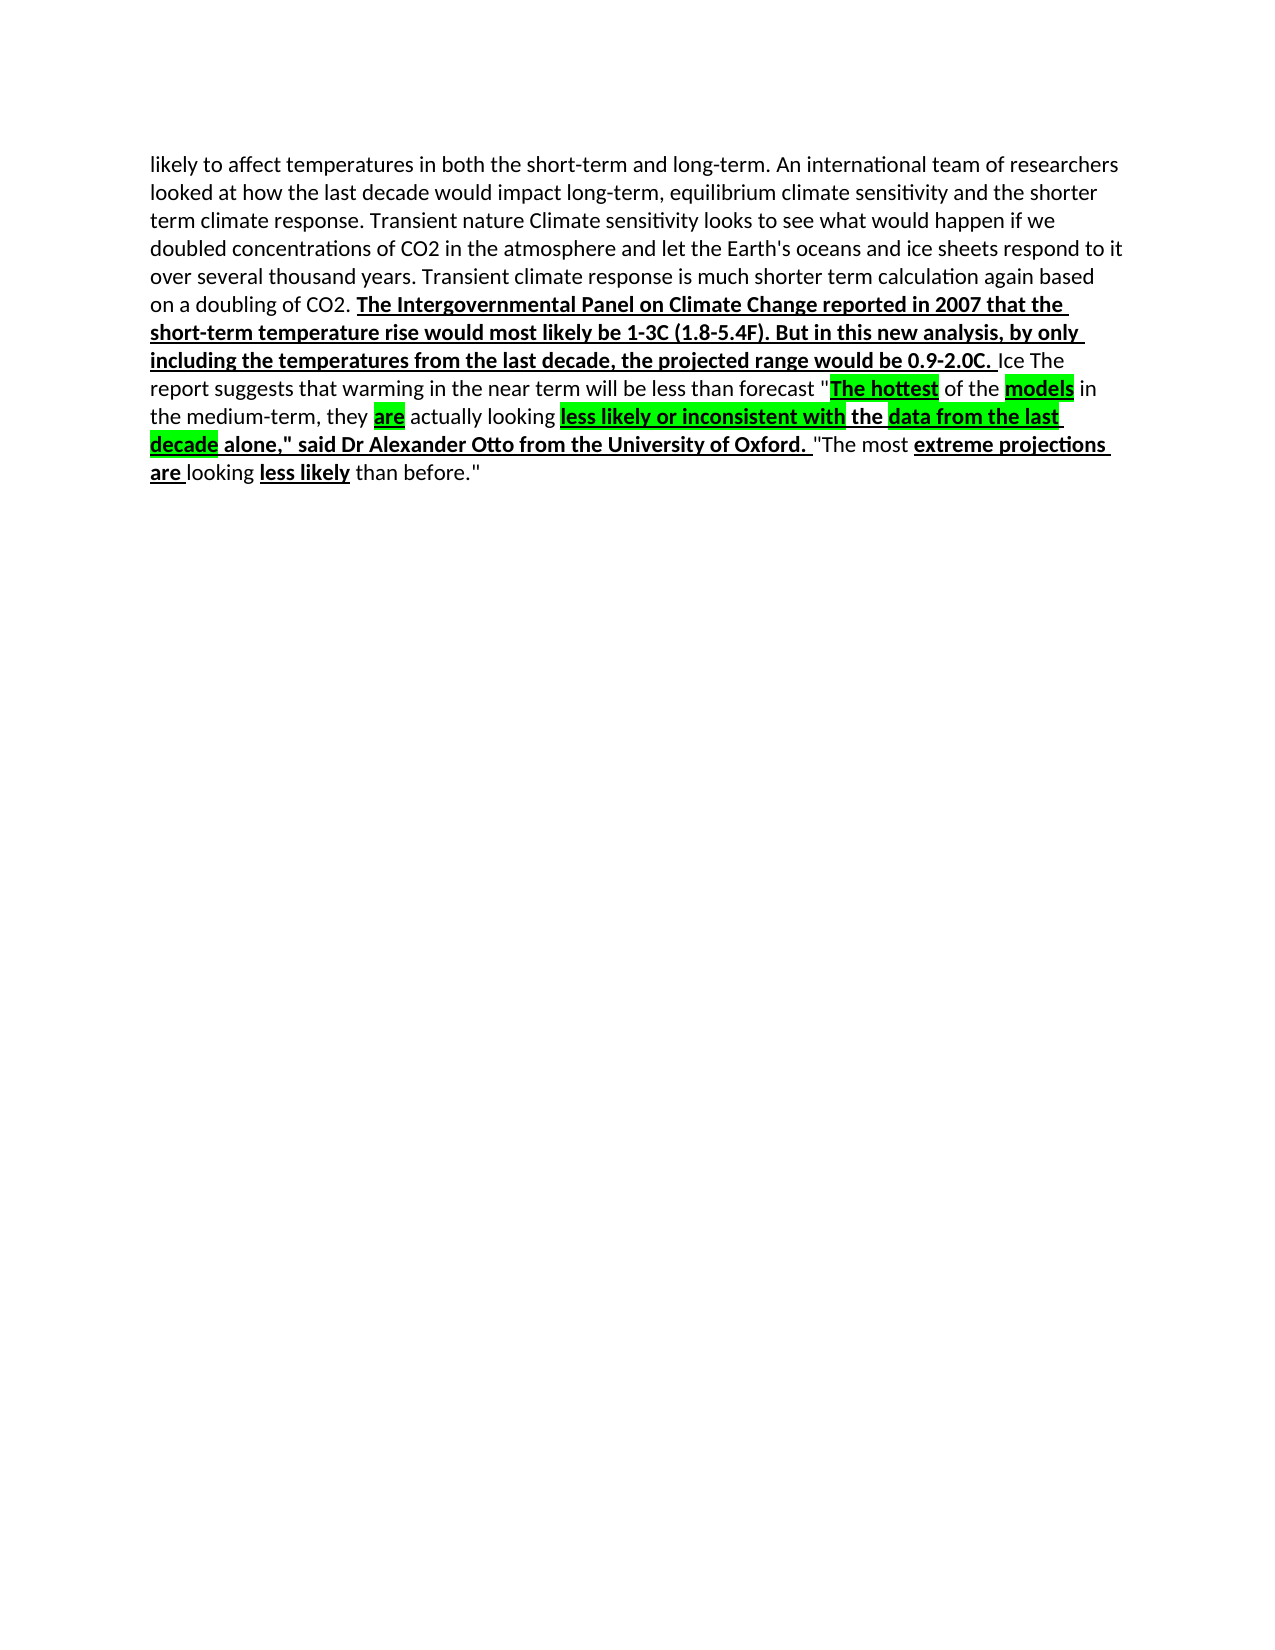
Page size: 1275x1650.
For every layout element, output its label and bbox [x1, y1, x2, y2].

text [150, 150, 1125, 486]
